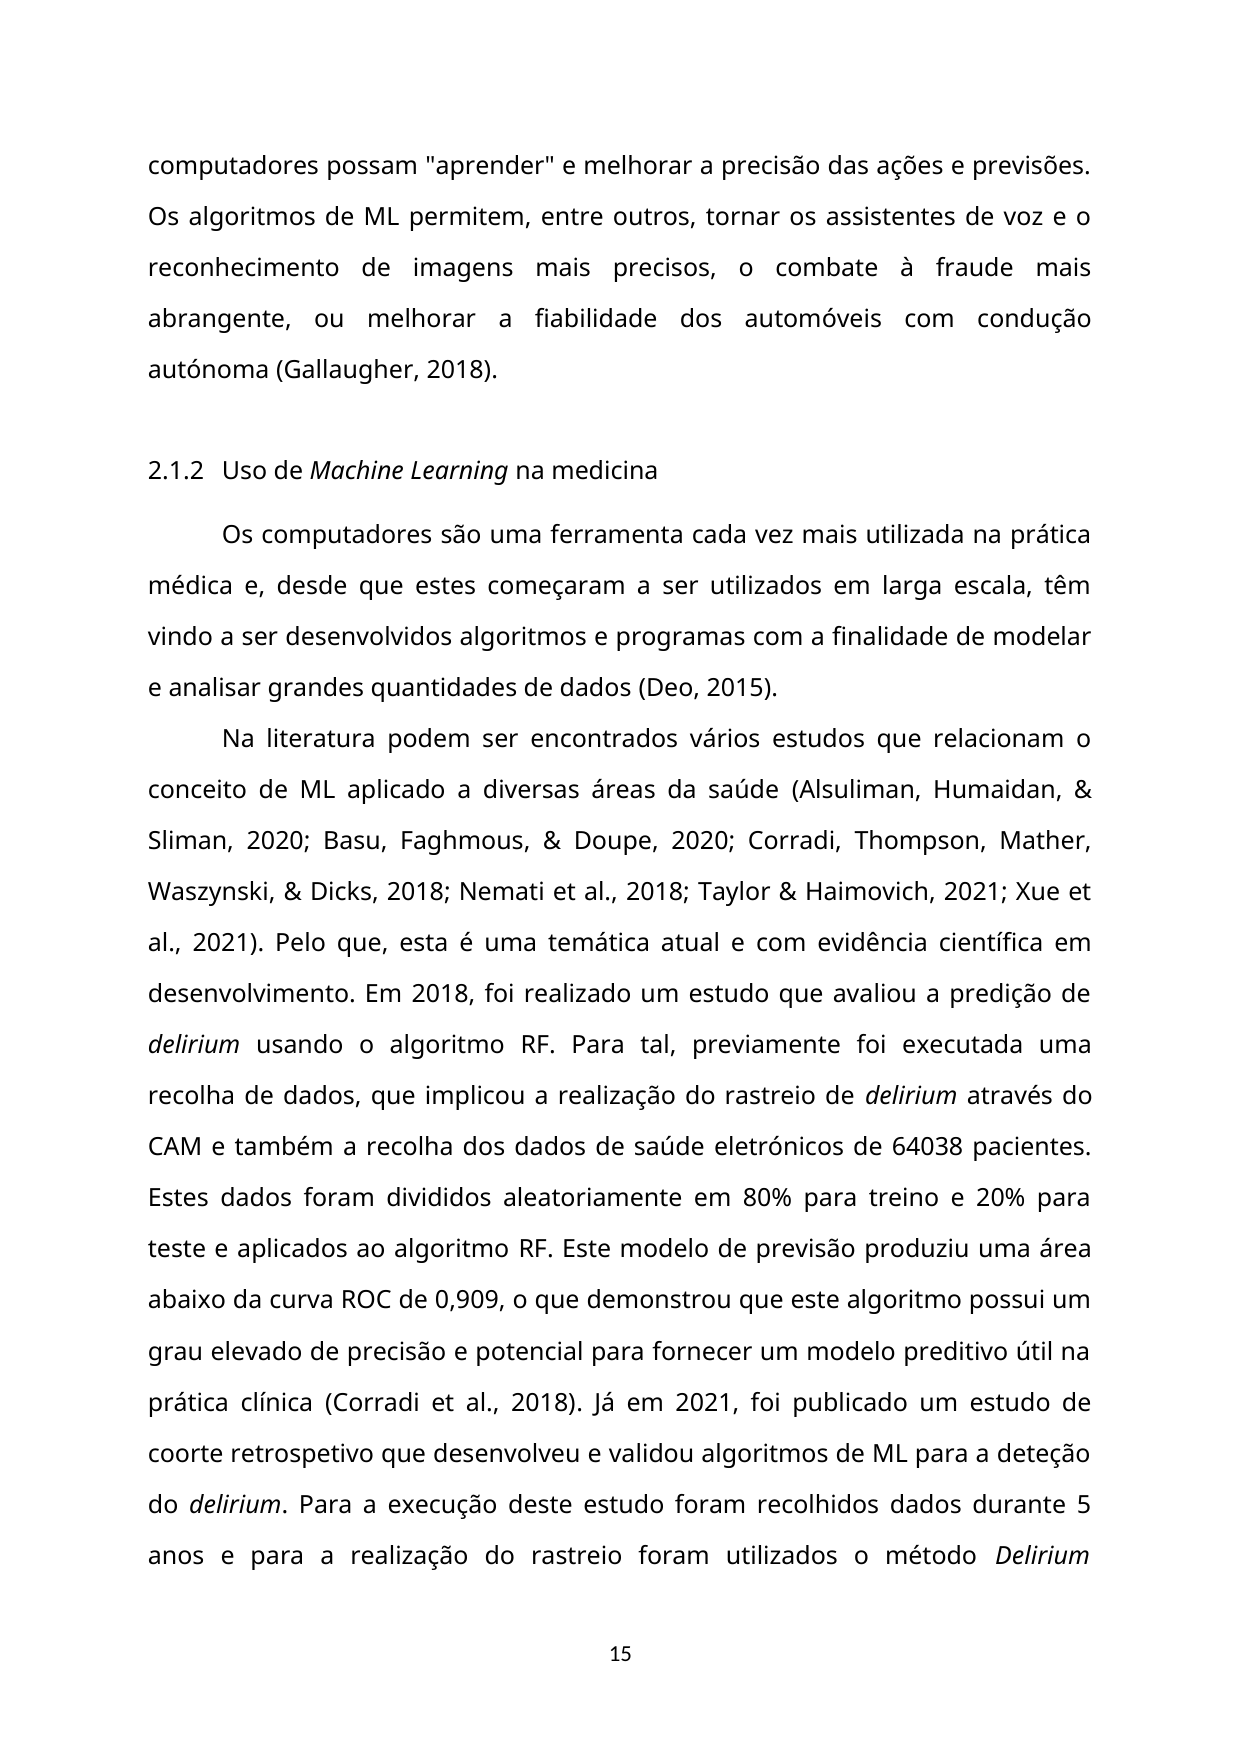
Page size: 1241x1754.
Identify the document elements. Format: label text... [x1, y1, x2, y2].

text Os computadores são uma ferramenta cada vez mais utilizada na prática médica e, desde que estes começaram a ser utilizados em larga escala, têm vindo a ser desenvolvidos algoritmos e programas com a finalidade de modelar e analisar grandes quantidades de dados (Deo, 2015). [148, 516, 1092, 704]
subtitle Uso de Machine Learning na medicina [148, 453, 1092, 487]
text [148, 148, 1092, 386]
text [148, 721, 1092, 1571]
